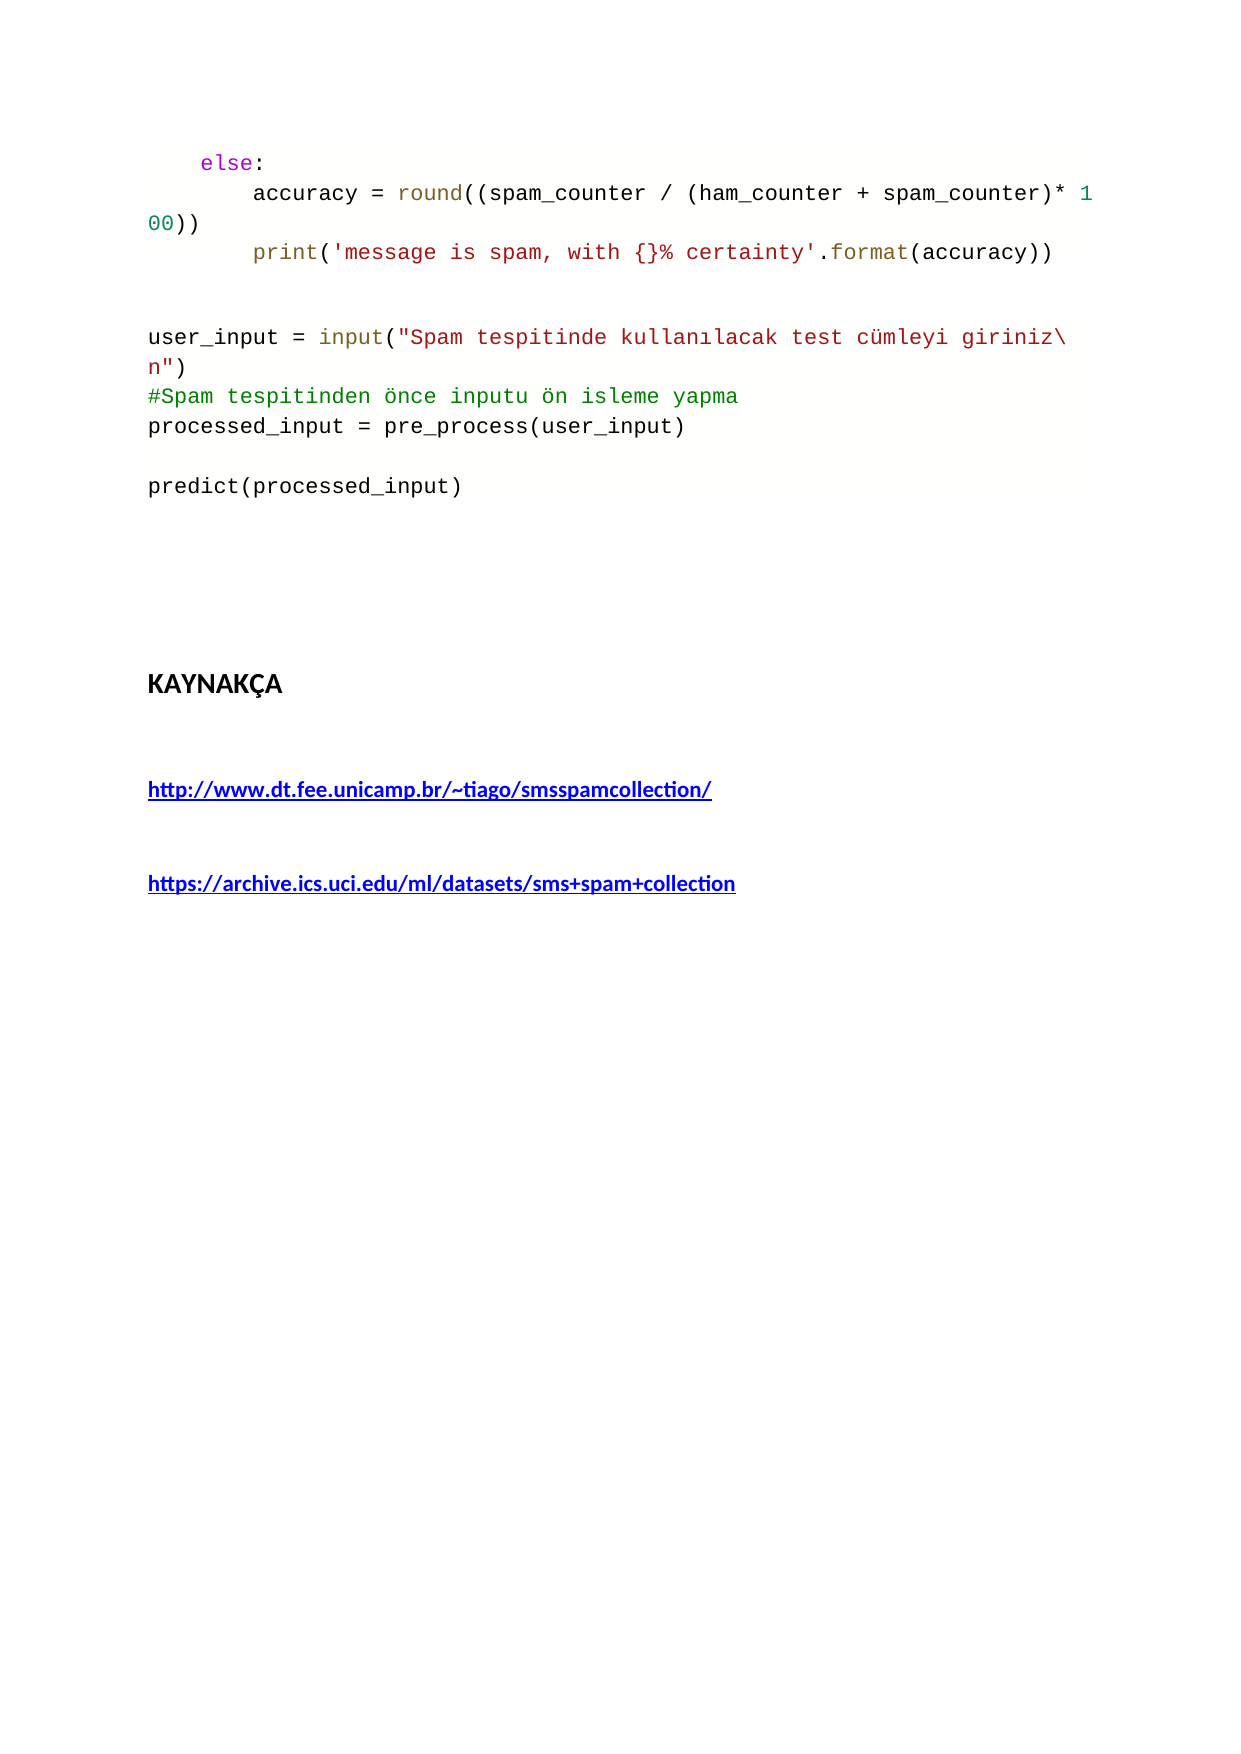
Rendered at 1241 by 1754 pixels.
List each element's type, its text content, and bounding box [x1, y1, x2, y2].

text else: [148, 148, 1093, 177]
text accuracy = round((spam_counter / (ham_counter + spam_counter)* 100)) [148, 177, 1093, 237]
text #Spam tespitinden önce inputu ön isleme yapma [148, 381, 1093, 411]
text https://archive.ics.uci.edu/ml/datasets/sms+spam+collection [148, 869, 1093, 897]
text KAYNAKÇA [148, 665, 1093, 701]
text user_input = input("Spam tespitinde kullanılacak test cümleyi giriniz\n") [148, 321, 1093, 381]
text http://www.dt.fee.unicamp.br/~tiago/smsspamcollection/ [148, 775, 1093, 803]
text predict(processed_input) [148, 470, 1093, 499]
text print('message is spam, with {}% certainty'.format(accuracy)) [148, 237, 1093, 266]
text processed_input = pre_process(user_input) [148, 411, 1093, 440]
